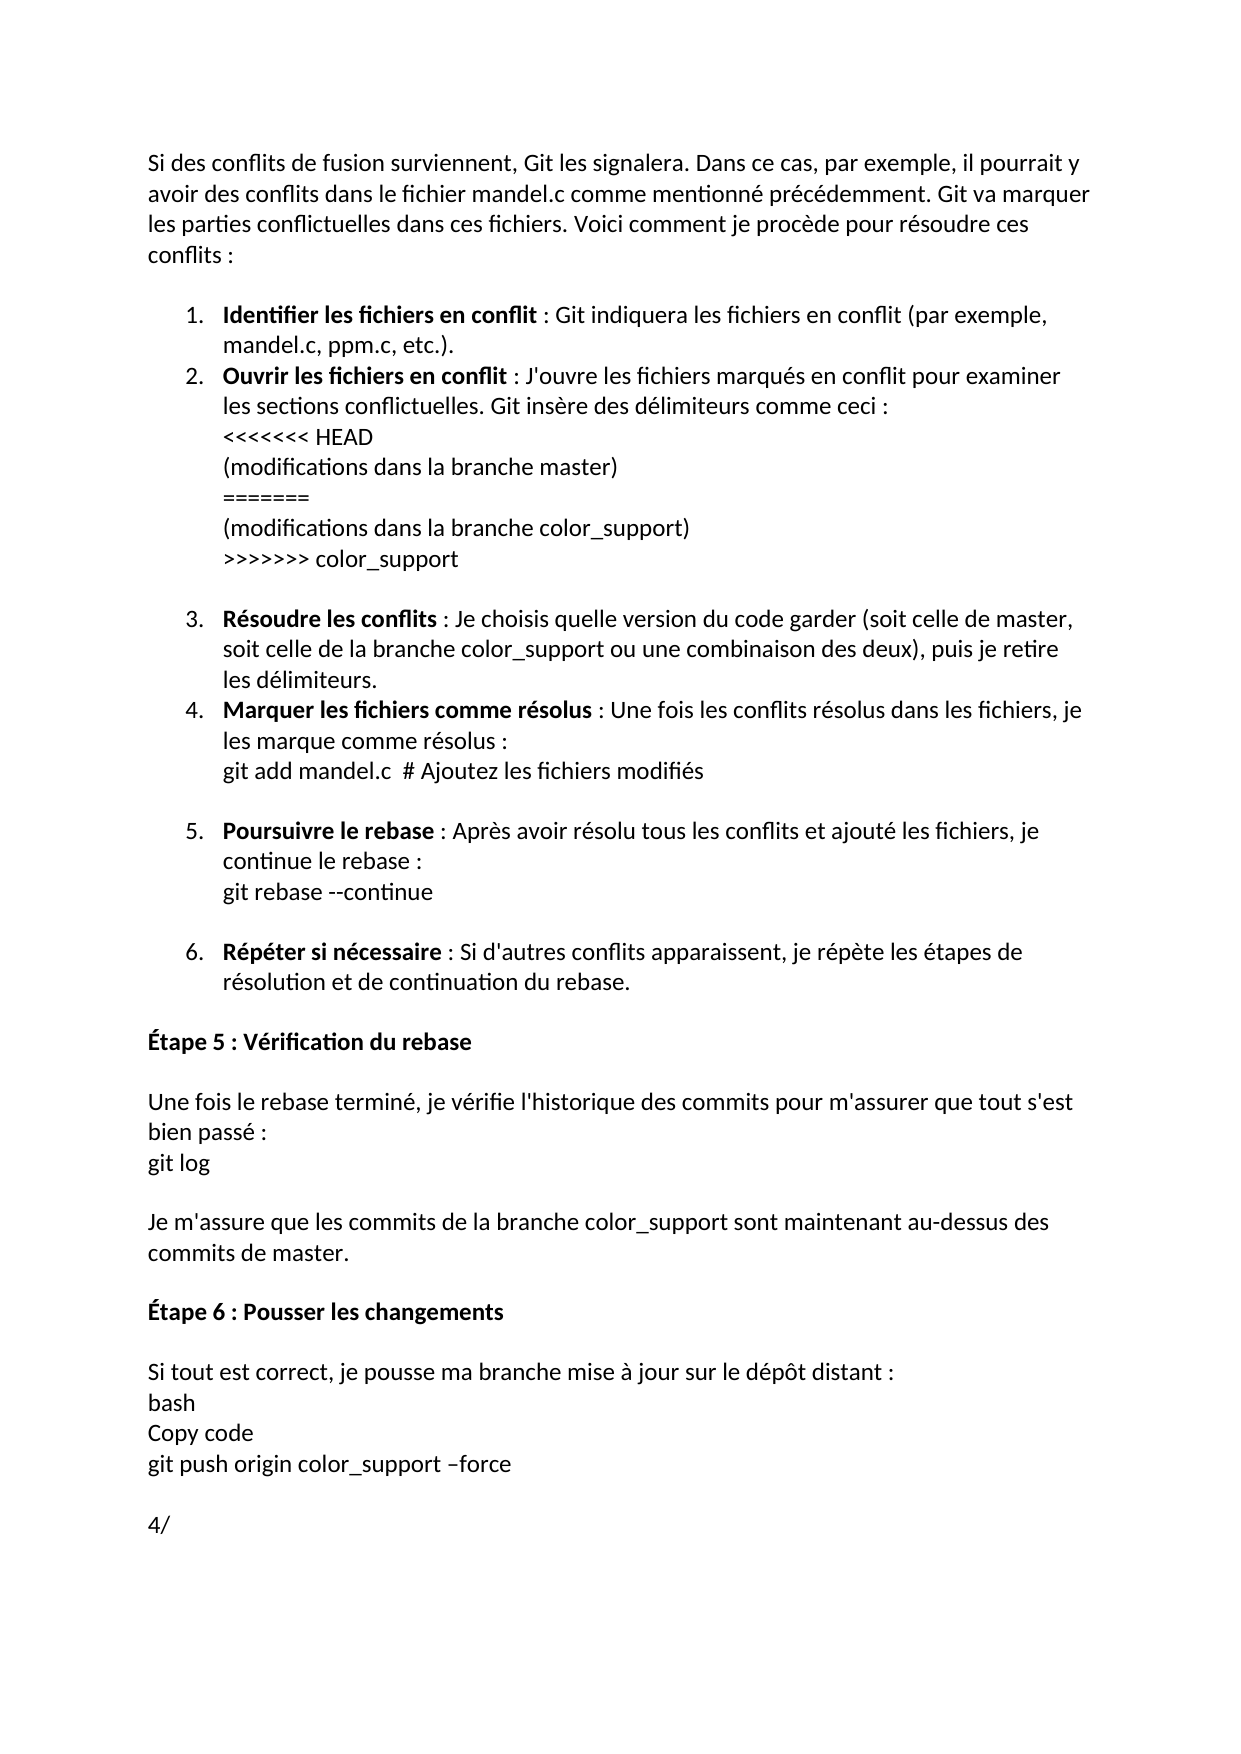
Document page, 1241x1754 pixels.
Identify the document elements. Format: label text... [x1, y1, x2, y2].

text <<<<<<< HEAD [223, 421, 1093, 451]
text bash [148, 1387, 1093, 1417]
list Poursuivre le rebase : Après avoir résolu tous les conflits et ajouté les fichiers, je continue le rebase : [185, 815, 1093, 876]
list Répéter si nécessaire : Si d'autres conflits apparaissent, je répète les étapes de résolution et de continuation du rebase. [185, 936, 1093, 997]
text Si des conflits de fusion surviennent, Git les signalera. Dans ce cas, par exemple, il pourrait y avoir des conflits dans le fichier mandel.c comme mentionné précédemment. Git va marquer les parties conflictuelles dans ces fichiers. Voici comment je procède pour résoudre ces conflits : [148, 148, 1093, 270]
text Étape 5 : Vérification du rebase [148, 1026, 1093, 1056]
text 4/ [148, 1509, 1093, 1539]
list Ouvrir les fichiers en conflit : J'ouvre les fichiers marqués en conflit pour examiner les sections conflictuelles. Git insère des délimiteurs comme ceci : [185, 360, 1093, 421]
text Une fois le rebase terminé, je vérifie l'historique des commits pour m'assurer que tout s'est bien passé : [148, 1086, 1093, 1147]
text Je m'assure que les commits de la branche color_support sont maintenant au-dessus des commits de master. [148, 1206, 1093, 1267]
text Copy code [148, 1417, 1093, 1448]
text Étape 6 : Pousser les changements [148, 1297, 1093, 1327]
text (modifications dans la branche color_support) [223, 512, 1093, 543]
text (modifications dans la branche master) [223, 451, 1093, 482]
text git rebase --continue [223, 876, 1093, 907]
text >>>>>>> color_support [223, 543, 1093, 573]
list Résoudre les conflits : Je choisis quelle version du code garder (soit celle de master, soit celle de la branche color_support ou une combinaison des deux), puis je retire les délimiteurs. [185, 603, 1093, 694]
text git push origin color_support –force [148, 1448, 1093, 1478]
list Marquer les fichiers comme résolus : Une fois les conflits résolus dans les fichiers, je les marque comme résolus : [185, 694, 1093, 755]
list Identifier les fichiers en conflit : Git indiquera les fichiers en conflit (par exemple, mandel.c, ppm.c, etc.). [185, 299, 1093, 360]
text ======= [223, 482, 1093, 512]
text Si tout est correct, je pousse ma branche mise à jour sur le dépôt distant : [148, 1356, 1093, 1387]
text git log [148, 1147, 1093, 1177]
text git add mandel.c # Ajoutez les fichiers modifiés [223, 755, 1093, 786]
